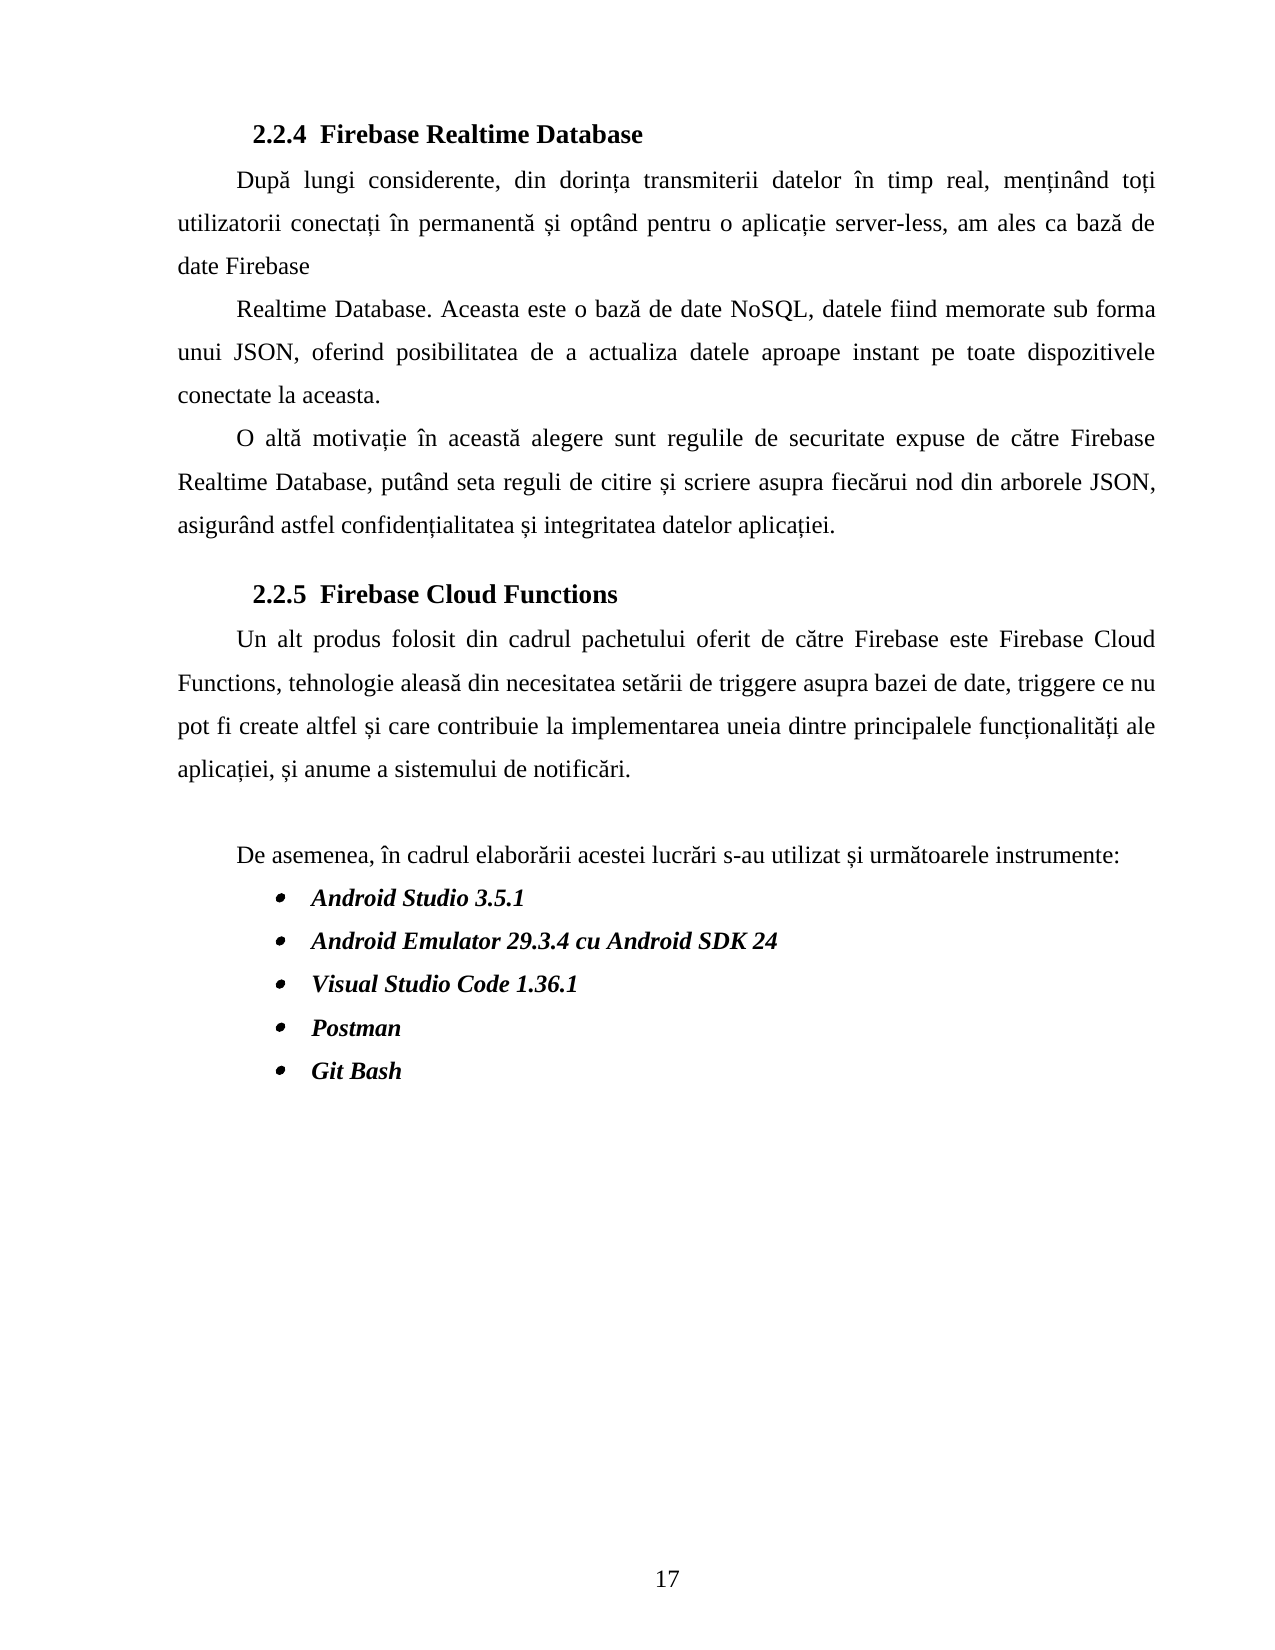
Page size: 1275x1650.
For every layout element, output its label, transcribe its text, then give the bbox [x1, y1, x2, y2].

subtitle 2.2.5 Firebase Cloud Functions [252, 578, 1157, 609]
text O altă motivație în această alegere sunt regulile de securitate expuse de către Firebase Realtime Database, putând seta reguli de citire și scriere asupra fiecărui nod din arborele JSON, asigurând astfel confidențialitatea și integritatea datelor aplicației. [177, 423, 1157, 538]
text Realtime Database. Aceasta este o bază de date NoSQL, datele fiind memorate sub forma unui JSON, oferind posibilitatea de a actualiza datele aproape instant pe toate dispozitivele conectate la aceasta. [177, 294, 1157, 409]
list Visual Studio Code 1.36.1 [274, 969, 1157, 998]
list Git Bash [274, 1056, 1157, 1084]
subtitle 2.2.4 Firebase Realtime Database [252, 118, 1157, 149]
text Un alt produs folosit din cadrul pachetului oferit de către Firebase este Firebase Cloud Functions, tehnologie aleasă din necesitatea setării de triggere asupra bazei de date, triggere ce nu pot fi create altfel și care contribuie la implementarea uneia dintre principalele funcționalități ale aplicației, și anume a sistemului de notificări. [177, 624, 1157, 783]
list Android Studio 3.5.1 [274, 883, 1157, 912]
text De asemenea, în cadrul elaborării acestei lucrări s-au utilizat și următoarele instrumente: [177, 840, 1157, 869]
text După lungi considerente, din dorința transmiterii datelor în timp real, menținând toți utilizatorii conectați în permanentă și optând pentru o aplicație server-less, am ales ca bază de date Firebase [177, 165, 1157, 280]
list Android Emulator 29.3.4 cu Android SDK 24 [274, 926, 1157, 955]
list Postman [274, 1013, 1157, 1041]
